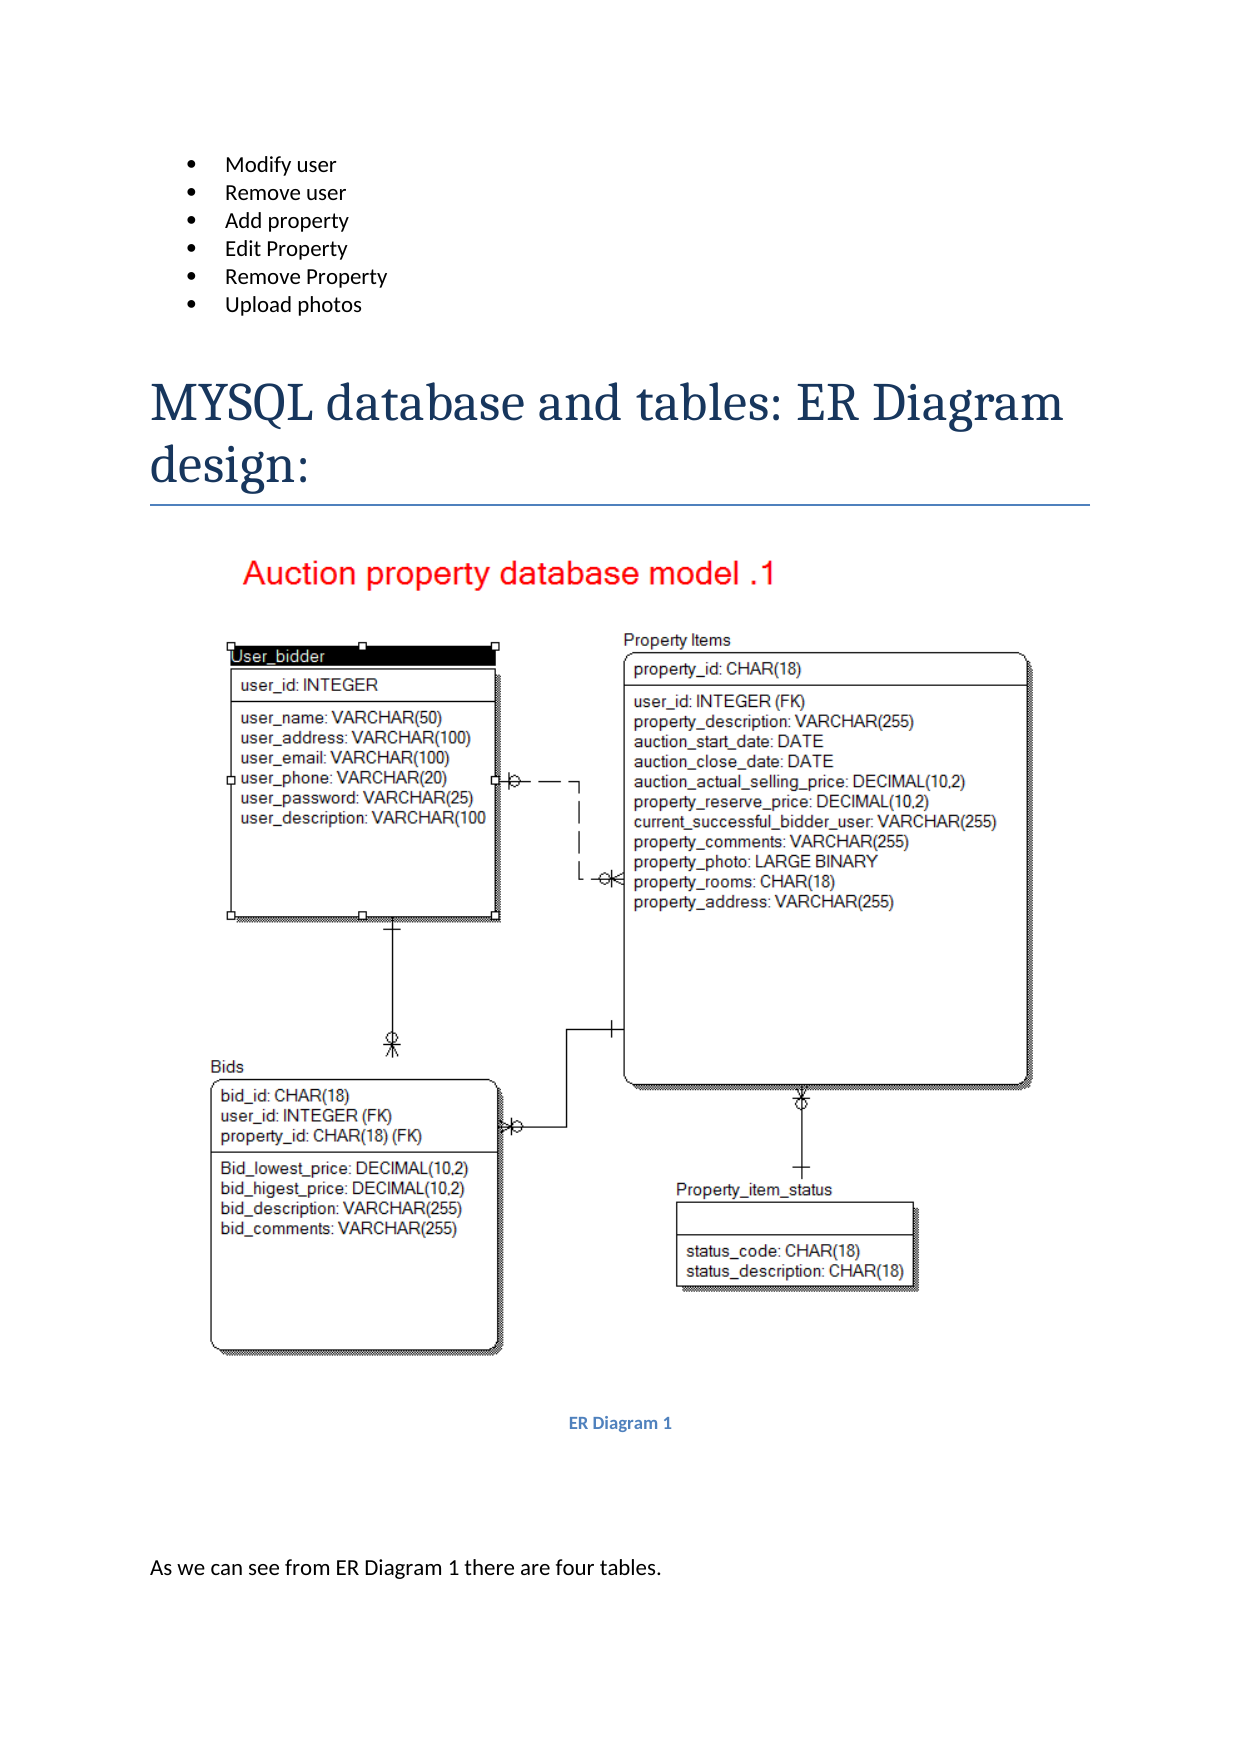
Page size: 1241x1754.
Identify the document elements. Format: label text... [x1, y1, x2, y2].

list Add property [187, 206, 1090, 234]
list Edit Property [187, 234, 1090, 262]
list Upload photos [187, 290, 1090, 318]
picture [178, 537, 1063, 1387]
list Remove user [187, 178, 1090, 206]
list Remove Property [187, 262, 1090, 290]
text As we can see from ER Diagram 1 there are four tables. [150, 1553, 1090, 1581]
title MYSQL database and tables: ER Diagram design: [150, 371, 1090, 504]
list Modify user [187, 150, 1090, 178]
